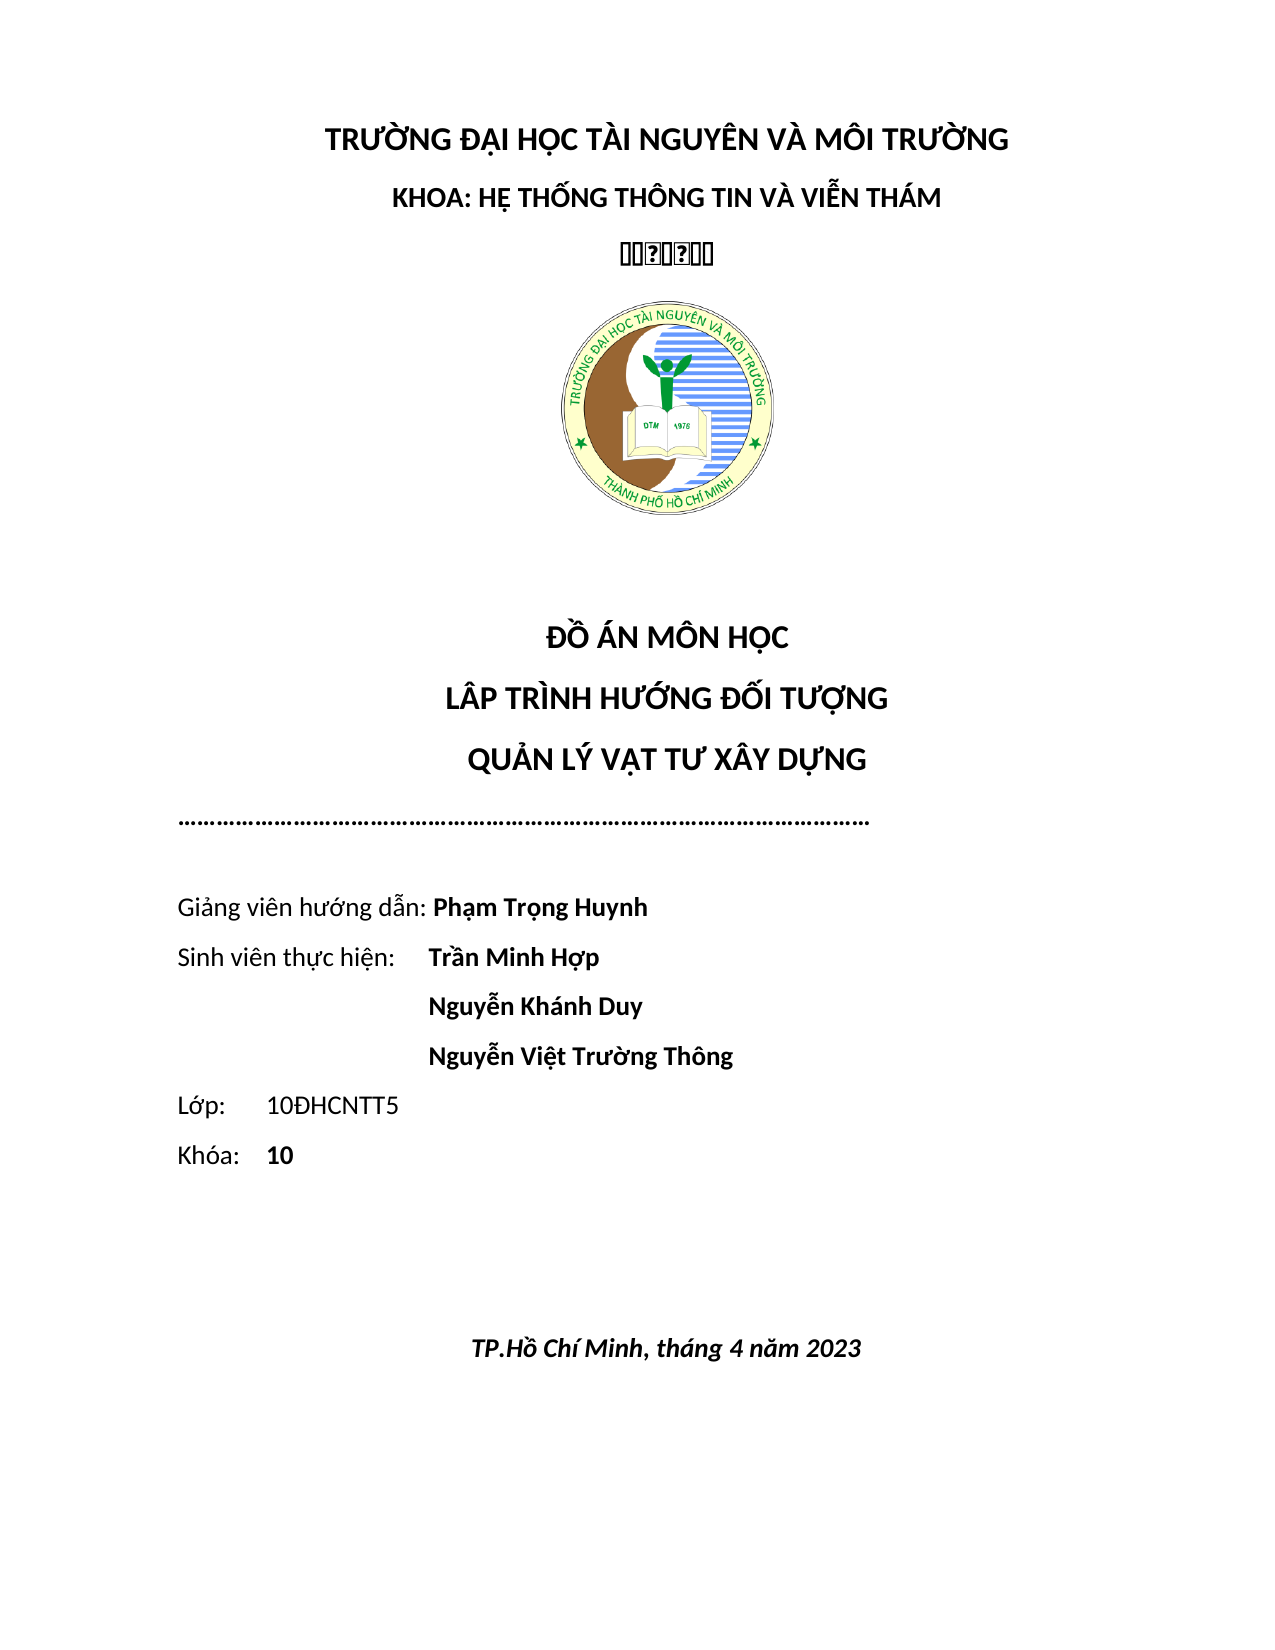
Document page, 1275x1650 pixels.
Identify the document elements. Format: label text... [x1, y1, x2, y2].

text TRƯỜNG ĐẠI HỌC TÀI NGUYÊN VÀ MÔI TRƯỜNG [177, 118, 1157, 159]
text ……………………………………………………………………………………………… [177, 799, 1157, 832]
text Nguyễn Khánh Duy [177, 989, 1157, 1022]
picture [561, 301, 774, 515]
text Lớp: 10ĐHCNTT5 [177, 1088, 1157, 1121]
text Khóa: 10 [177, 1138, 1157, 1171]
text Giảng viên hướng dẫn: Phạm Trọng Huynh [177, 890, 1157, 923]
text QUẢN LÝ VẬT TƯ XÂY DỰNG [177, 738, 1157, 779]
text Nguyễn Việt Trường Thông [177, 1039, 1157, 1072]
text TP.Hồ Chí Minh, tháng 4 năm 2023 [177, 1331, 1157, 1364]
text LÂP TRÌNH HƯỚNG ĐỐI TƯỢNG [177, 677, 1157, 718]
text KHOA: HỆ THỐNG THÔNG TIN VÀ VIỄN THÁM [177, 179, 1157, 215]
text  [177, 233, 1157, 273]
text Sinh viên thực hiện: Trần Minh Hợp [177, 940, 1157, 973]
text ĐỒ ÁN MÔN HỌC [177, 616, 1157, 657]
